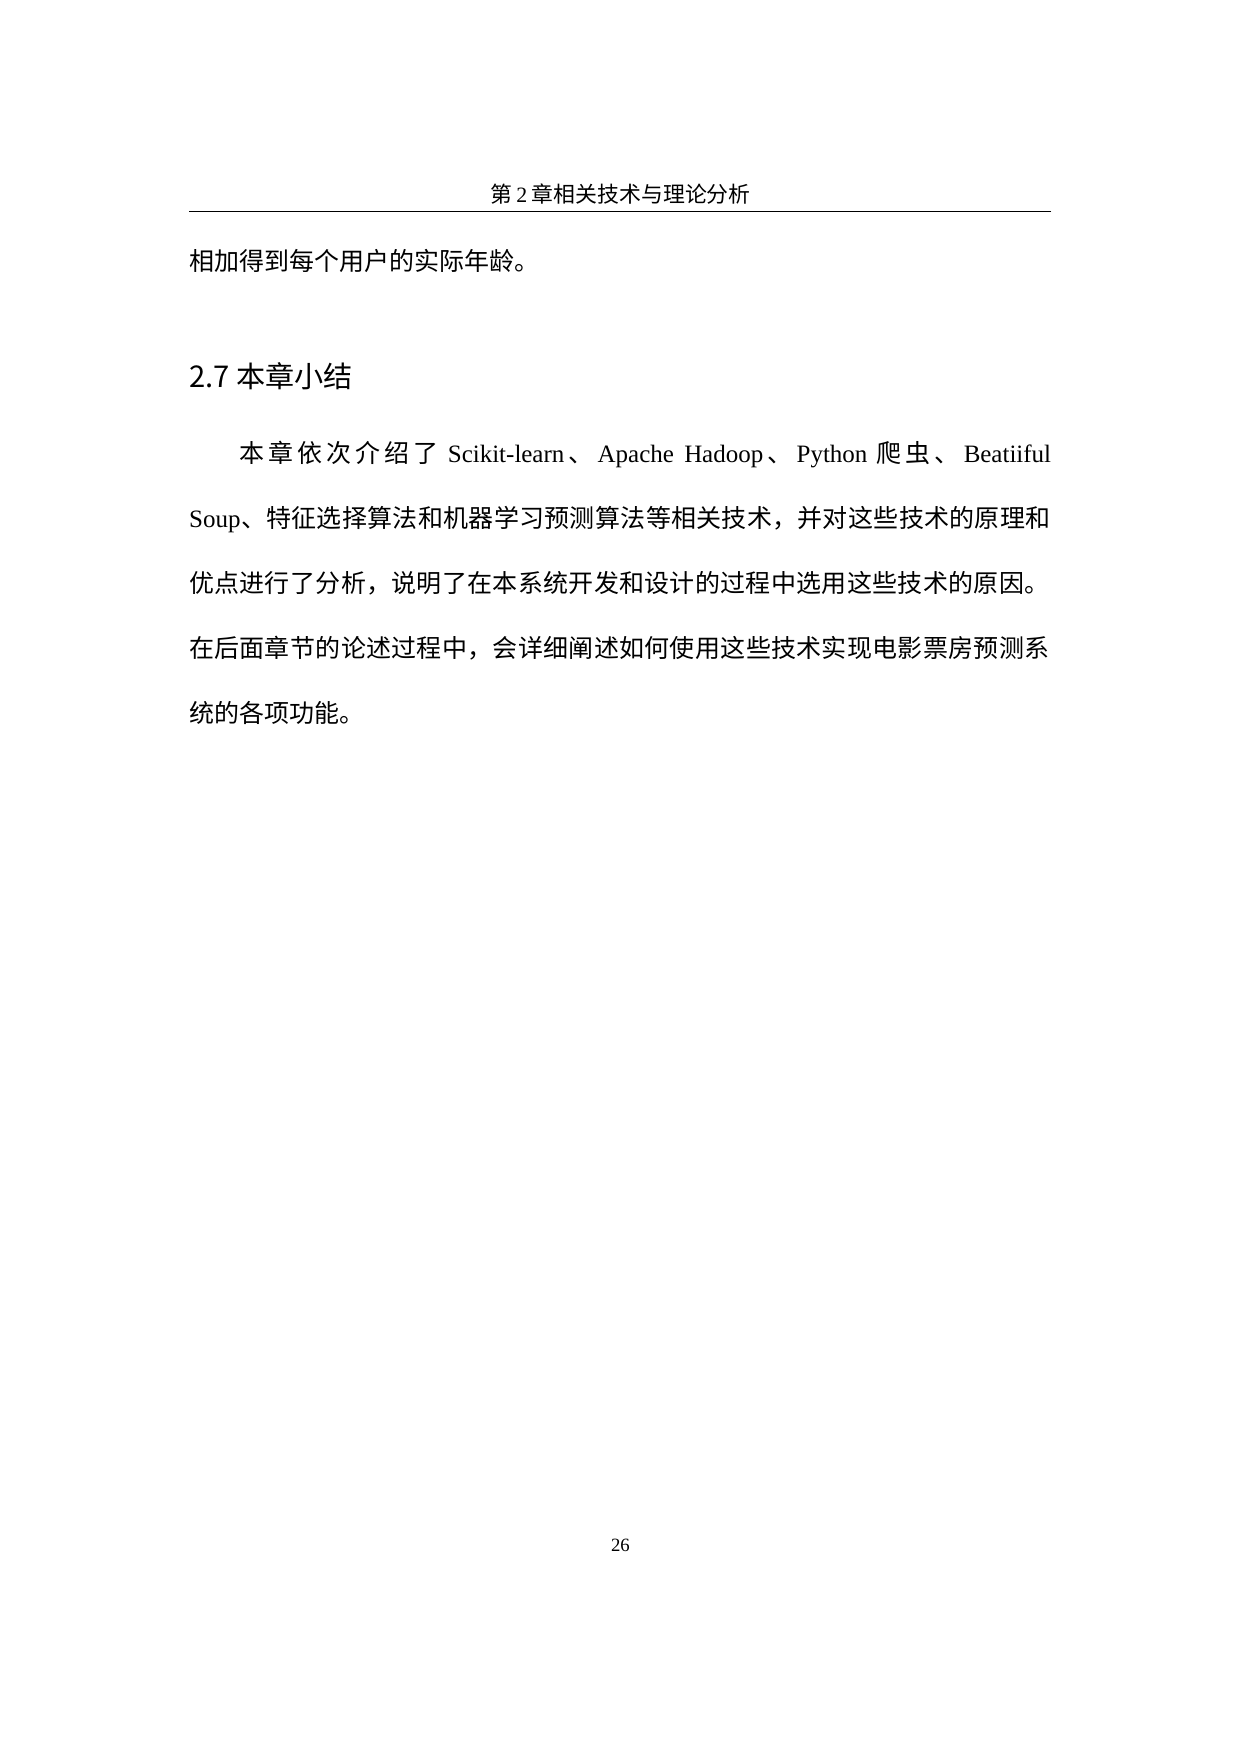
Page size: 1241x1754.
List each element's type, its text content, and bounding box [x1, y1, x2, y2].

title 本章依次介绍了Scikit-learn、Apache Hadoop、Python爬虫、Beatiiful Soup、特征选择算法和机器学习预测算法等相关技术，并对这些技术的原理和优点进行了分析，说明了在本系统开发和设计的过程中选用这些技术的原因。在后面章节的论述过程中，会详细阐述如何使用这些技术实现电影票房预测系统的各项功能。 [189, 419, 1051, 744]
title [189, 227, 1051, 292]
subtitle 2.7 本章小结 [189, 342, 1051, 407]
